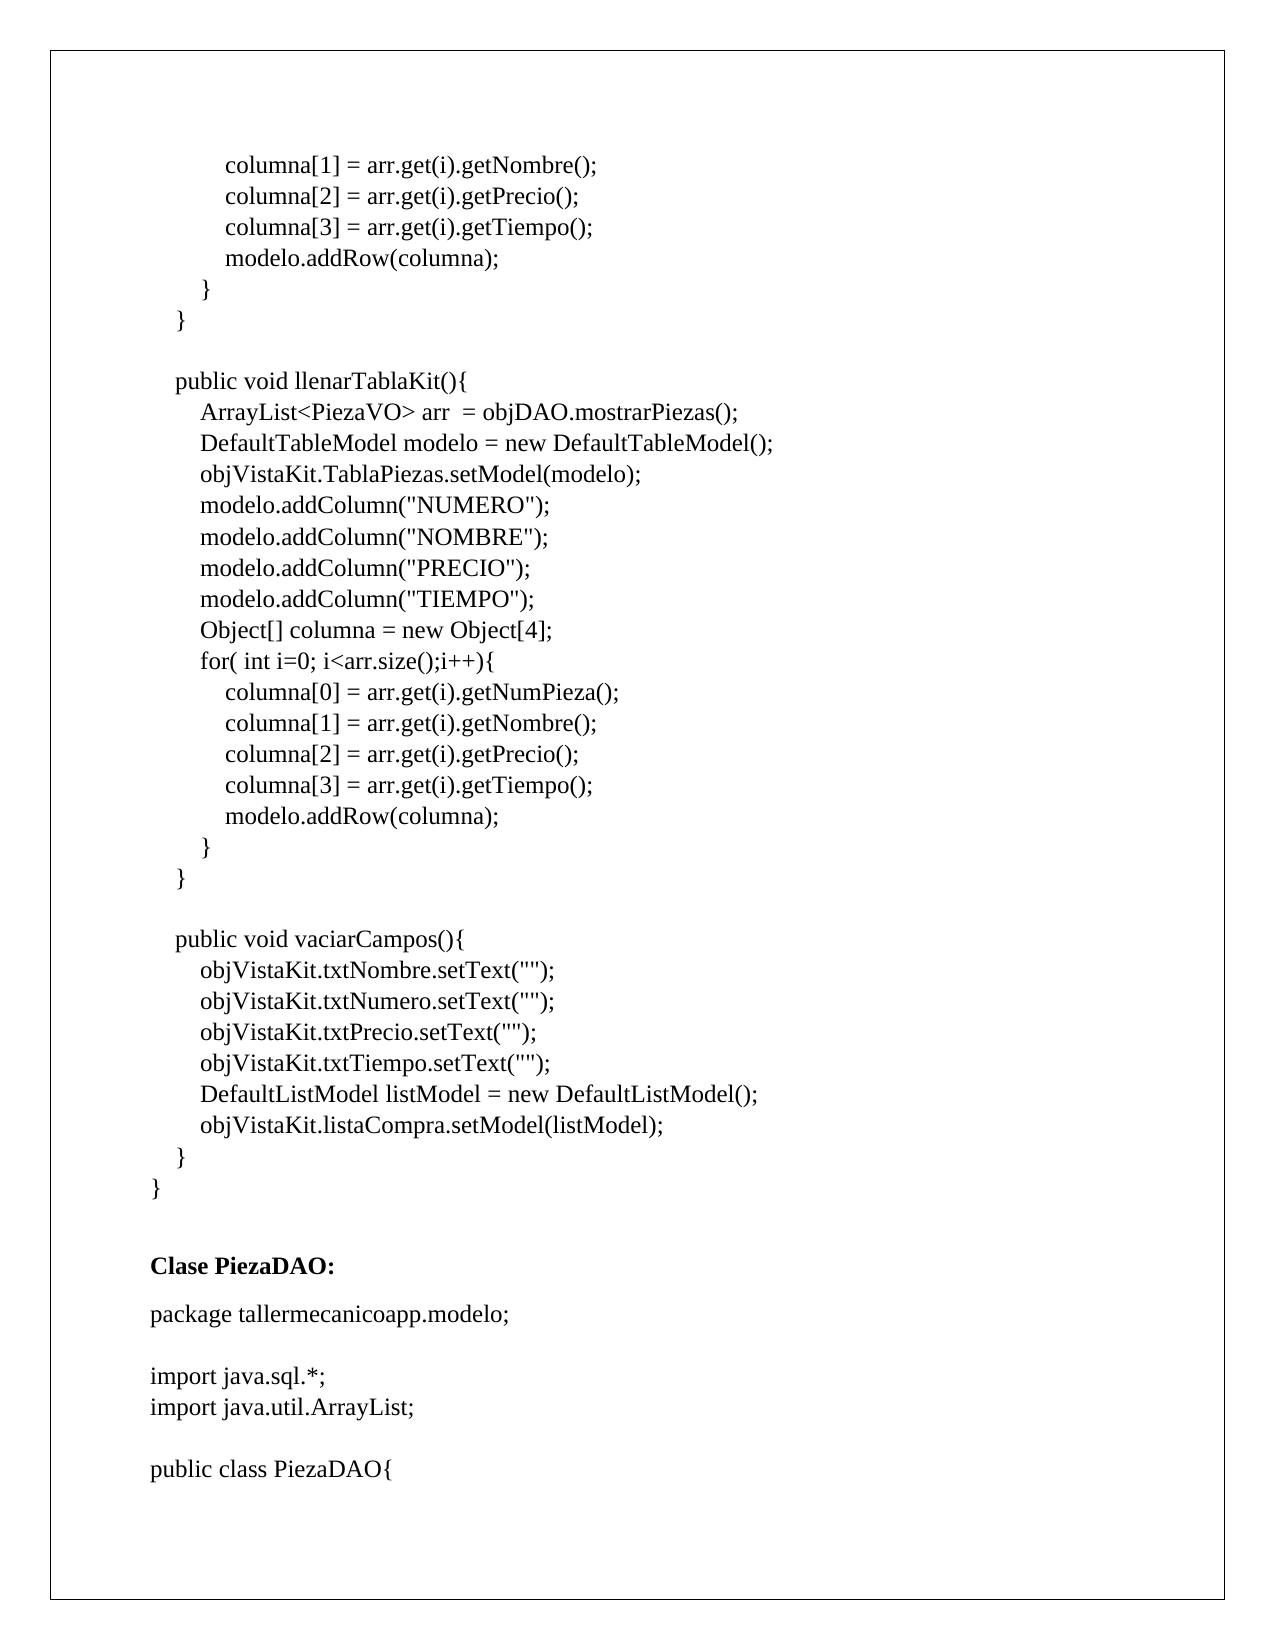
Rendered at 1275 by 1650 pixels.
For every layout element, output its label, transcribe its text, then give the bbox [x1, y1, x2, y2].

text columna[2] = arr.get(i).getPrecio(); [150, 739, 1125, 768]
text Clase PiezaDAO: [150, 1251, 1125, 1280]
text objVistaKit.txtTiempo.setText(""); [150, 1048, 1125, 1077]
text import java.util.ArrayList; [150, 1392, 1125, 1421]
text objVistaKit.txtNombre.setText(""); [150, 955, 1125, 984]
text modelo.addRow(columna); [150, 801, 1125, 830]
text modelo.addRow(columna); [150, 243, 1125, 272]
text for( int i=0; i<arr.size();i++){ [150, 646, 1125, 674]
text } [150, 1142, 1125, 1170]
text DefaultTableModel modelo = new DefaultTableModel(); [150, 428, 1125, 457]
text columna[1] = arr.get(i).getNombre(); [150, 708, 1125, 737]
text Object[] columna = new Object[4]; [150, 615, 1125, 643]
text import java.sql.*; [150, 1361, 1125, 1390]
text objVistaKit.listaCompra.setModel(listModel); [150, 1111, 1125, 1139]
text public class PiezaDAO{ [150, 1454, 1125, 1483]
text columna[2] = arr.get(i).getPrecio(); [150, 181, 1125, 210]
text objVistaKit.txtPrecio.setText(""); [150, 1017, 1125, 1046]
text columna[0] = arr.get(i).getNumPieza(); [150, 677, 1125, 706]
text objVistaKit.TablaPiezas.setModel(modelo); [150, 459, 1125, 488]
text package tallermecanicoapp.modelo; [150, 1299, 1125, 1328]
text } [150, 274, 1125, 303]
text } [150, 1173, 1125, 1201]
text } [150, 832, 1125, 861]
text columna[3] = arr.get(i).getTiempo(); [150, 770, 1125, 799]
text modelo.addColumn("NOMBRE"); [150, 522, 1125, 550]
text modelo.addColumn("PRECIO"); [150, 553, 1125, 581]
text } [150, 305, 1125, 334]
text DefaultListModel listModel = new DefaultListModel(); [150, 1079, 1125, 1108]
text public void llenarTablaKit(){ [150, 366, 1125, 395]
text ArrayList<PiezaVO> arr = objDAO.mostrarPiezas(); [150, 397, 1125, 426]
text modelo.addColumn("TIEMPO"); [150, 584, 1125, 612]
text public void vaciarCampos(){ [150, 924, 1125, 953]
text objVistaKit.txtNumero.setText(""); [150, 986, 1125, 1015]
text columna[1] = arr.get(i).getNombre(); [150, 150, 1125, 179]
text modelo.addColumn("NUMERO"); [150, 491, 1125, 519]
text } [150, 863, 1125, 892]
text columna[3] = arr.get(i).getTiempo(); [150, 212, 1125, 241]
